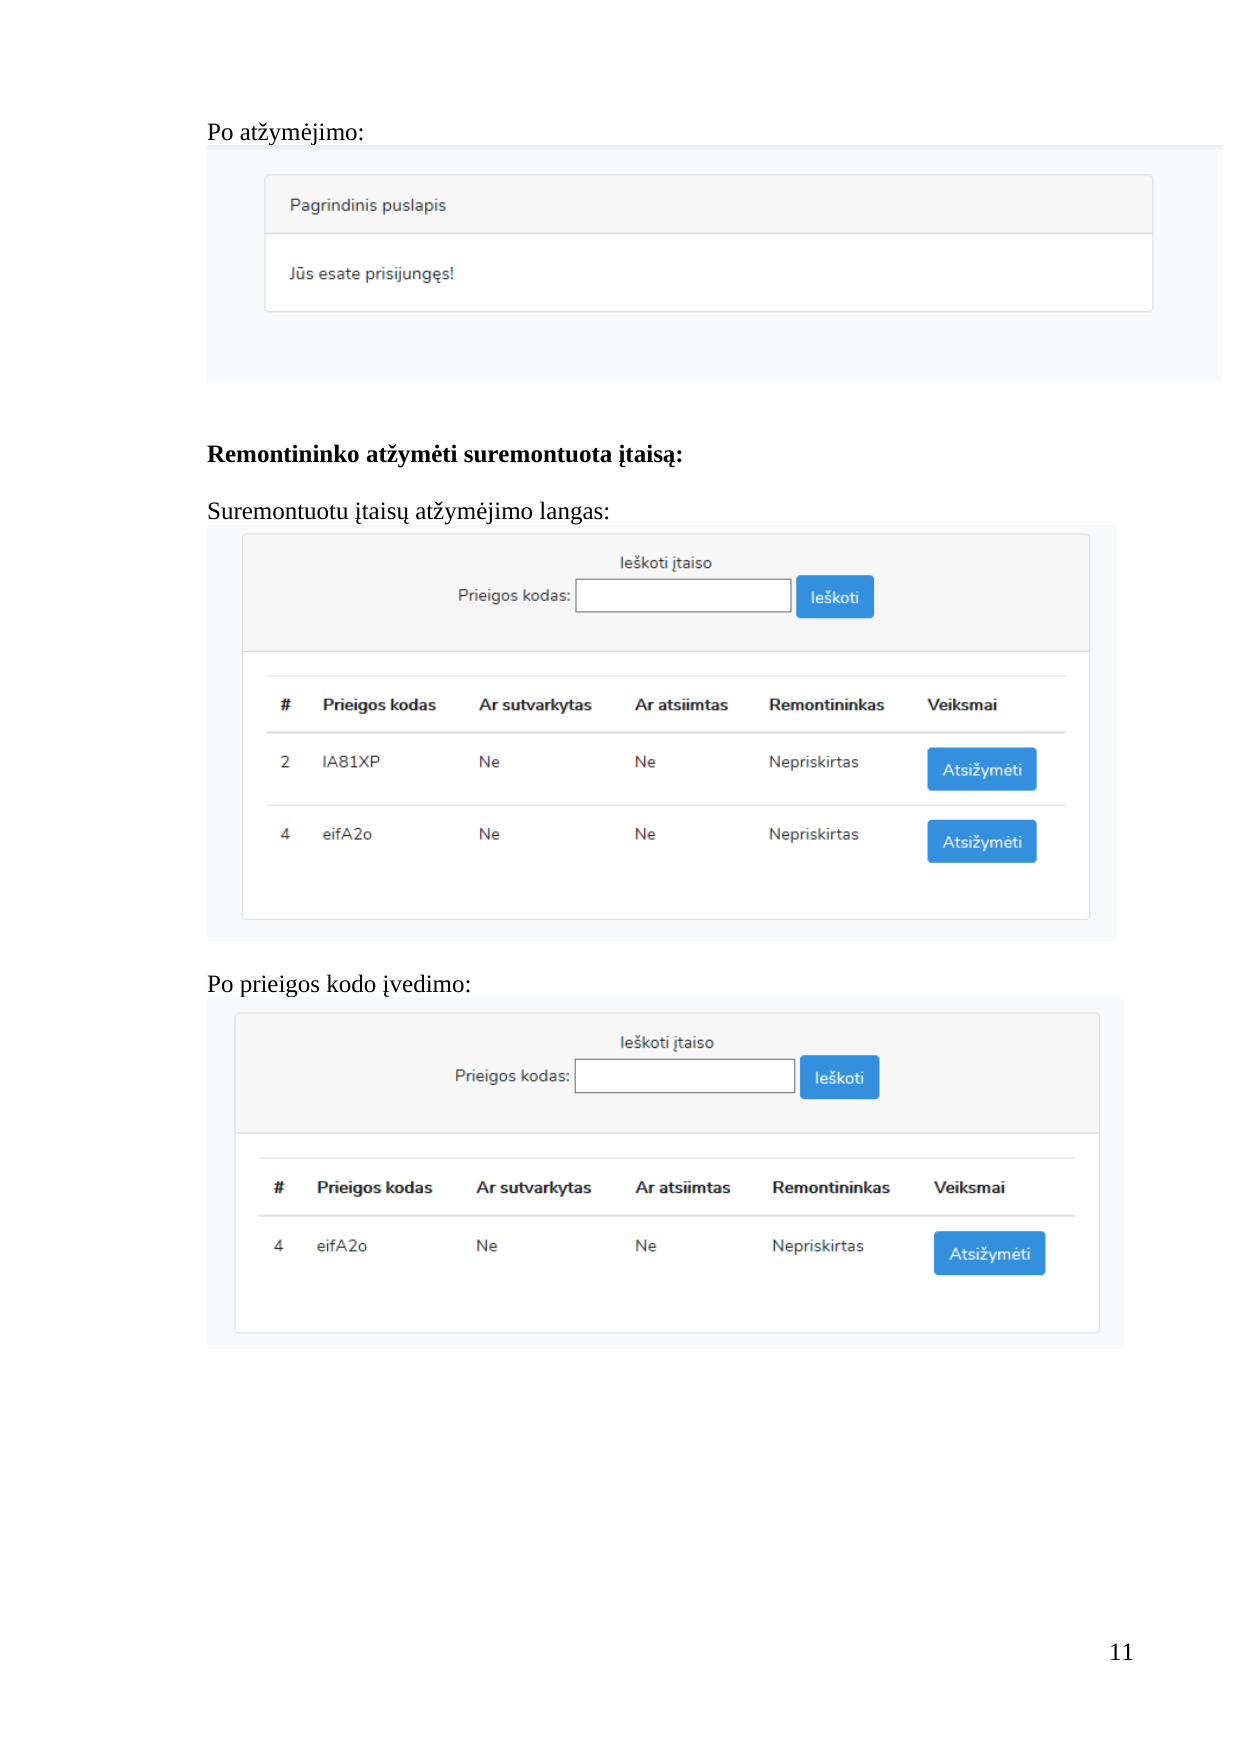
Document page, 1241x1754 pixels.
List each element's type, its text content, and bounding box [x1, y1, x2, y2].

text Remontininko atžymėti suremontuota įtaisą: [118, 439, 1134, 467]
text Po atžymėjimo: [118, 117, 1134, 145]
picture [206, 997, 1125, 1349]
text Suremontuotu įtaisų atžymėjimo langas: [118, 496, 1134, 525]
picture [206, 145, 1223, 382]
picture [206, 525, 1117, 941]
text Po prieigos kodo įvedimo: [118, 969, 1134, 998]
